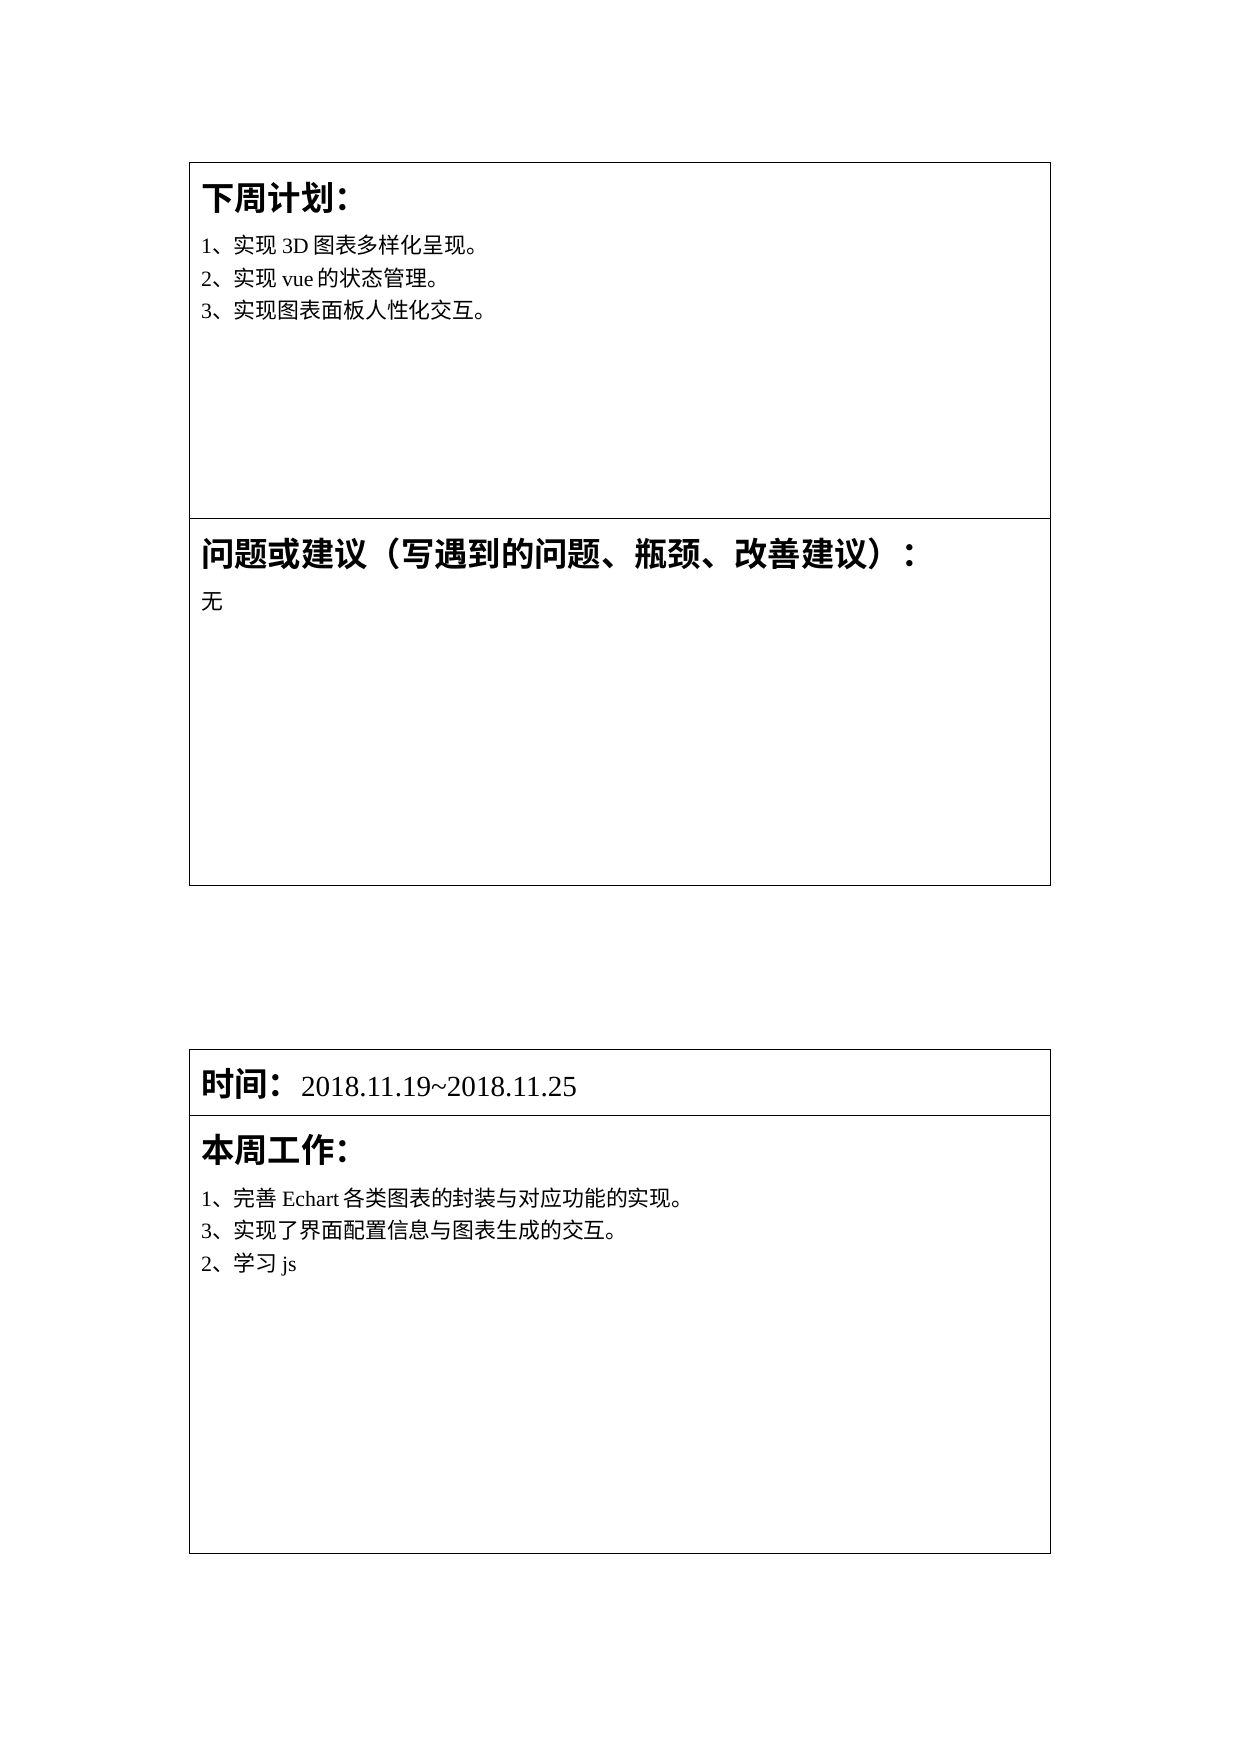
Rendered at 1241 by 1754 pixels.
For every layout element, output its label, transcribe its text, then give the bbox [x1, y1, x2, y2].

table_cell 下周计划： 1、实现3D图表多样化呈现。 2、实现vue的状态管理。 3、实现图表面板人性化交互。 [190, 163, 1050, 518]
table_cell 本周工作： 1、完善Echart各类图表的封装与对应功能的实现。 3、实现了界面配置信息与图表生成的交互。 2、学习js [190, 1116, 1050, 1553]
table_cell 问题或建议（写遇到的问题、瓶颈、改善建议）： 无 [190, 519, 1050, 885]
table_header 时间：2018.11.19~2018.11.25 [190, 1050, 1050, 1114]
